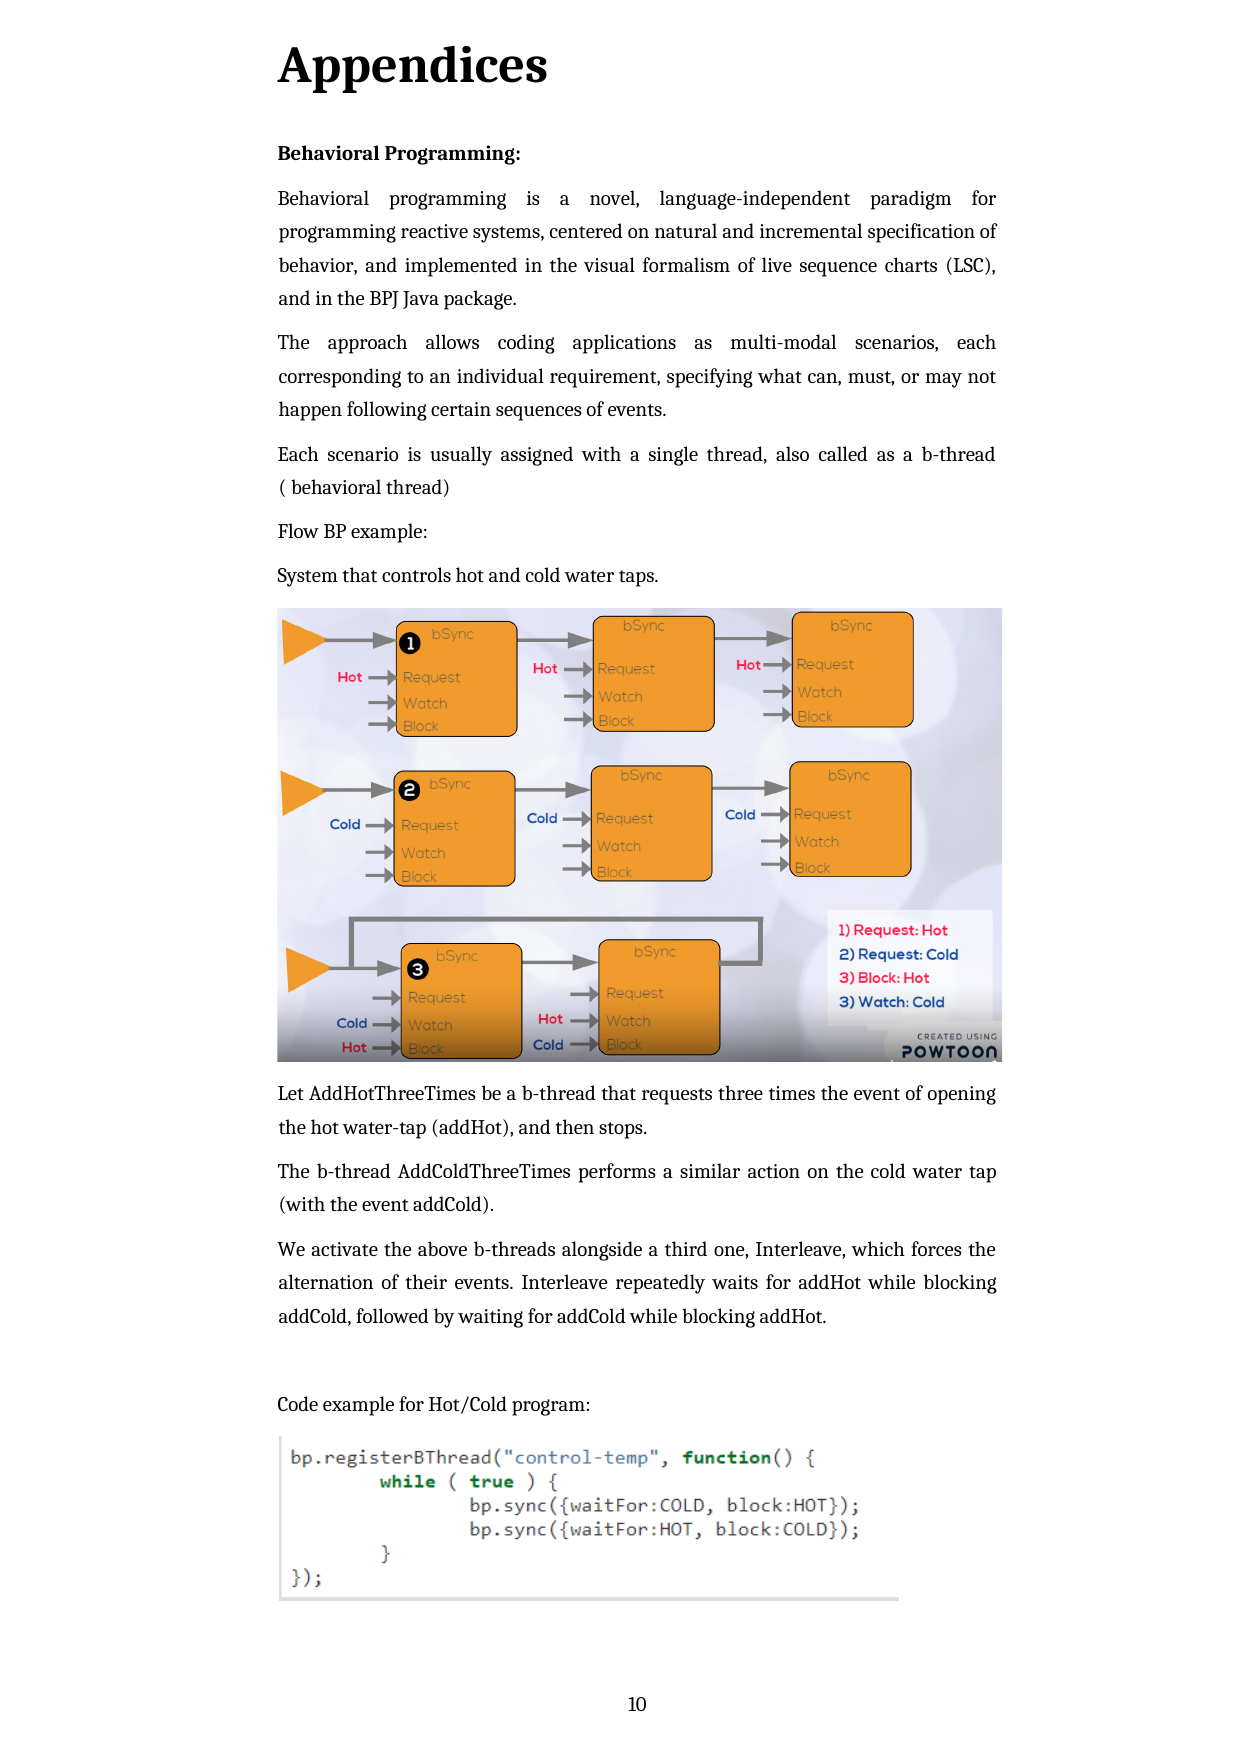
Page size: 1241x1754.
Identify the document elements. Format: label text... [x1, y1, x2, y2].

text The b-thread AddColdThreeTimes performs a similar action on the cold water tap (with the event addCold). [277, 1159, 997, 1217]
text We activate the above b-threads alongside a third one, Interleave, which forces the alternation of their events. Interleave repeatedly waits for addHot while blocking addCold, followed by waiting for addCold while blocking addHot. [277, 1237, 997, 1328]
text The approach allows coding applications as multi-modal scenarios, each corresponding to an individual requirement, specifying what can, must, or may not happen following certain sequences of events. [277, 331, 997, 422]
text Behavioral programming is a novel, language-independent paradigm for programming reactive systems, centered on natural and incremental specification of behavior, and implemented in the visual formalism of live sequence charts (LSC), and in the BPJ Java package. [277, 186, 997, 311]
text System that controls hot and cold water taps. [277, 564, 997, 588]
picture [277, 608, 1003, 1062]
text Flow BP example: [277, 520, 997, 544]
text Let AddHotThreeTimes be a b-thread that requests three times the event of opening the hot water-tap (addHot), and then stops. [277, 1082, 997, 1139]
text Each scenario is usually assigned with a single thread, also called as a b-thread ( behavioral thread) [277, 442, 997, 500]
text Behavioral Programming: [277, 142, 997, 166]
text Appendices [277, 35, 989, 95]
picture [278, 1436, 899, 1601]
text Code example for Hot/Cold program: [277, 1393, 997, 1417]
